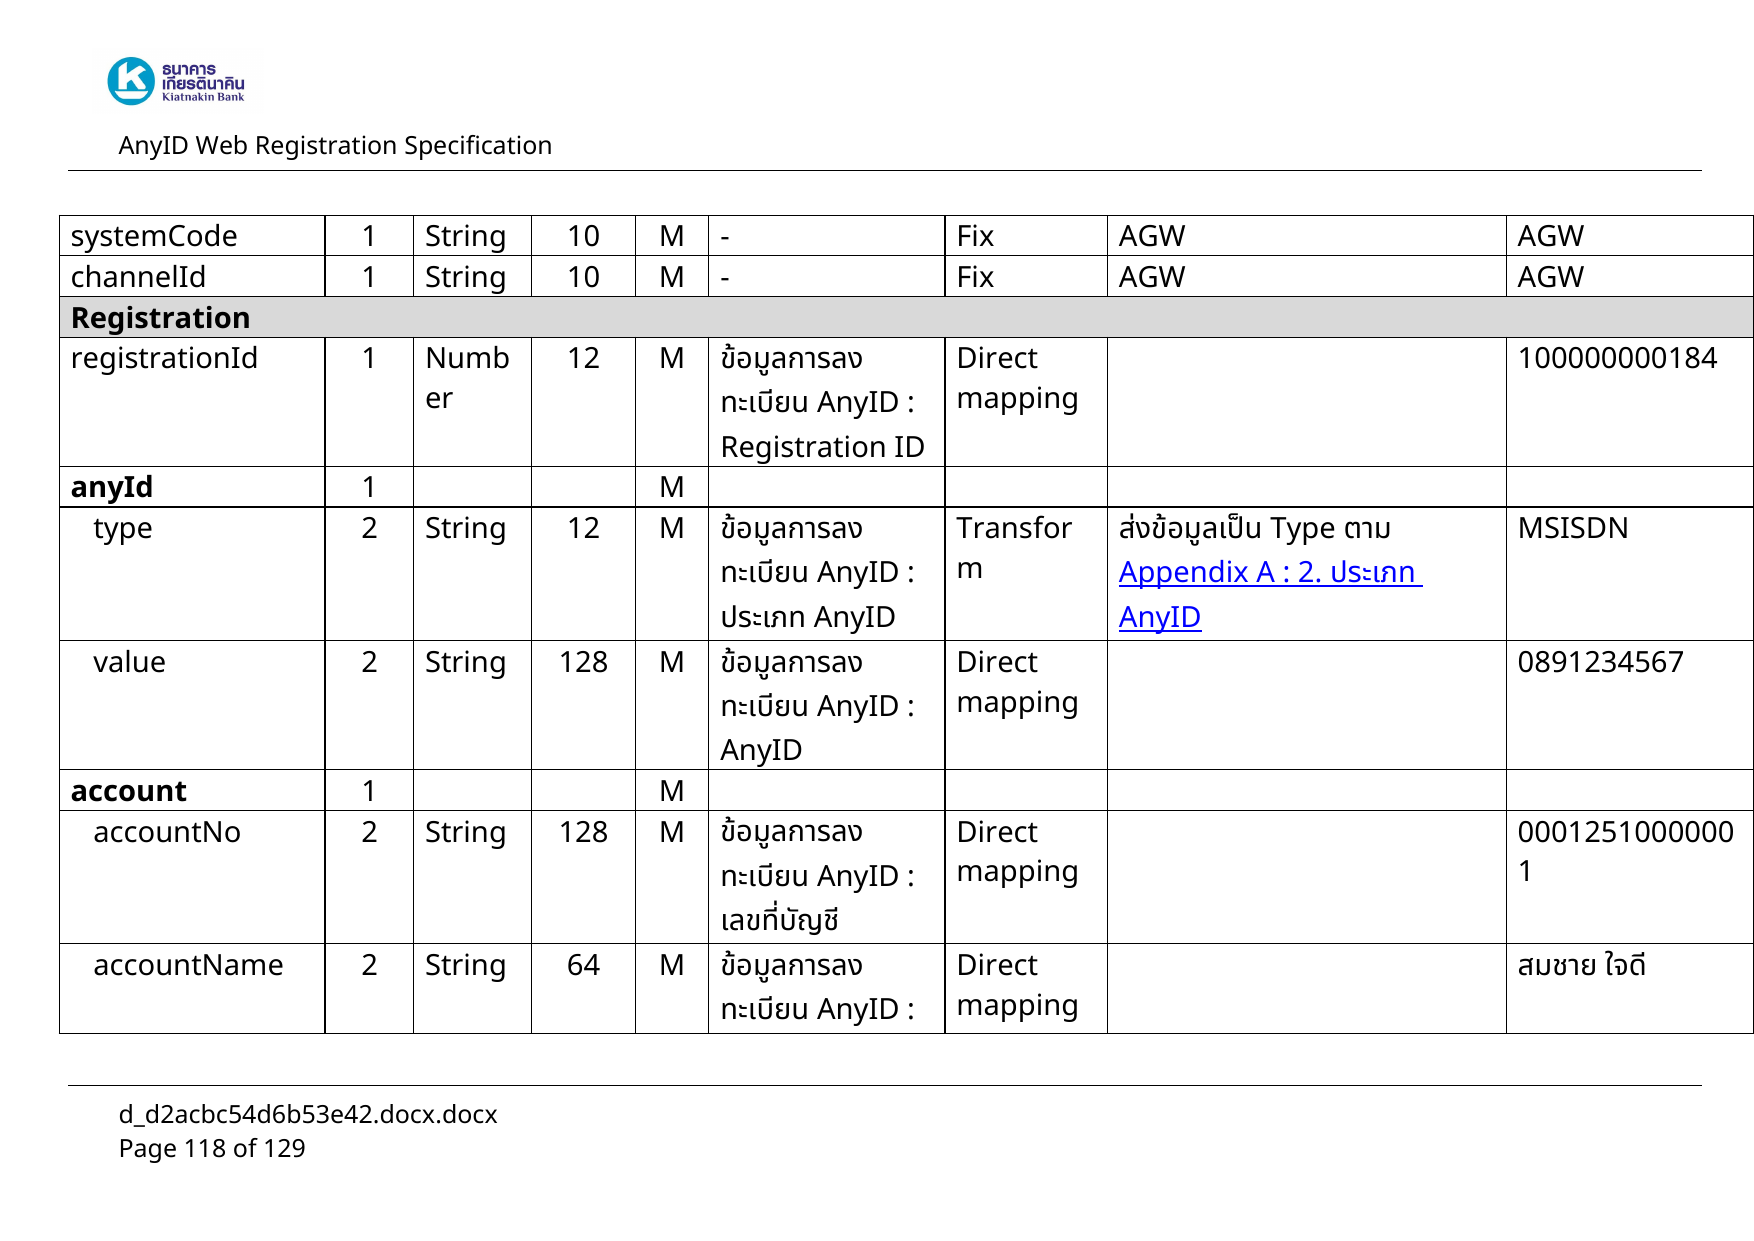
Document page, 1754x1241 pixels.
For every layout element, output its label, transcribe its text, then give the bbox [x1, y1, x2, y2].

table_cell 00012510000001 [1507, 811, 1753, 943]
table_cell String [414, 508, 531, 640]
table_cell 10 [532, 256, 635, 296]
table_cell AGW [1108, 216, 1506, 255]
table_cell anyId [60, 467, 324, 506]
table_cell String [414, 256, 531, 296]
table_cell Direct mapping [946, 641, 1107, 769]
table_cell Fix [946, 256, 1107, 296]
table_cell 12 [532, 338, 635, 466]
table_cell ส่งข้อมูลเป็น Type ตาม Appendix A : 2. ประเภท AnyID [1108, 508, 1506, 640]
table_cell channelId [60, 256, 324, 296]
table_cell [1108, 641, 1506, 769]
table_cell [1108, 338, 1506, 466]
table_cell 12 [532, 508, 635, 640]
table_cell M [636, 641, 708, 769]
table_cell 64 [532, 944, 635, 1033]
table_cell [414, 770, 531, 810]
table_cell String [414, 641, 531, 769]
table_cell ข้อมูลการลงทะเบียน AnyID : ประเภท AnyID [709, 508, 944, 640]
table_cell account [60, 770, 324, 810]
table_cell [532, 770, 635, 810]
table_cell String [414, 216, 531, 255]
table_cell สมชาย ใจดี [1507, 944, 1753, 1033]
table_cell Number [414, 338, 531, 466]
table_cell ข้อมูลการลงทะเบียน AnyID : เลขที่บัญชี [709, 811, 944, 943]
table_cell String [414, 811, 531, 943]
table_cell ข้อมูลการลงทะเบียน AnyID : ชื่อบัญชี [709, 944, 944, 1033]
table_cell MSISDN [1507, 508, 1753, 640]
table_cell M [636, 944, 708, 1033]
table_cell [946, 770, 1107, 810]
table_cell - [709, 216, 944, 255]
table_cell value [60, 641, 324, 769]
table_cell 128 [532, 641, 635, 769]
table_cell [709, 467, 944, 506]
table_cell String [414, 944, 531, 1033]
table_cell 2 [326, 944, 413, 1033]
table_cell M [636, 508, 708, 640]
table_cell AGW [1507, 256, 1753, 296]
table_cell 1 [326, 338, 413, 466]
table_cell M [636, 811, 708, 943]
table_cell [414, 467, 531, 506]
table_cell M [636, 770, 708, 810]
table_cell - [709, 256, 944, 296]
table_cell accountNo [60, 811, 324, 943]
table_cell Direct mapping [946, 811, 1107, 943]
table_cell 2 [326, 508, 413, 640]
table_cell Direct mapping [946, 944, 1107, 1033]
table_cell M [636, 256, 708, 296]
table_cell 1 [326, 467, 413, 506]
table_cell ข้อมูลการลงทะเบียน AnyID : AnyID [709, 641, 944, 769]
table_cell 1 [326, 256, 413, 296]
table_cell M [636, 338, 708, 466]
picture [92, 48, 264, 114]
table_cell [1108, 811, 1506, 943]
table_cell 0891234567 [1507, 641, 1753, 769]
table_cell 2 [326, 811, 413, 943]
table_cell [1108, 467, 1506, 506]
table_cell [709, 770, 944, 810]
table_cell systemCode [60, 216, 324, 255]
table_cell 128 [532, 811, 635, 943]
table_cell Fix [946, 216, 1107, 255]
table_cell [1108, 944, 1506, 1033]
table_cell [1507, 467, 1753, 506]
table_cell 100000000184 [1507, 338, 1753, 466]
table_cell [1507, 770, 1753, 810]
table_cell AGW [1108, 256, 1506, 296]
table_cell M [636, 216, 708, 255]
table_cell 1 [326, 770, 413, 810]
table_cell [946, 467, 1107, 506]
table_cell M [636, 467, 708, 506]
table_cell [1108, 770, 1506, 810]
table_cell AGW [1507, 216, 1753, 255]
table_cell accountName [60, 944, 324, 1033]
table_cell registrationId [60, 338, 324, 466]
table_cell 2 [326, 641, 413, 769]
table_cell ข้อมูลการลงทะเบียน AnyID : Registration ID [709, 338, 944, 466]
table_cell 1 [326, 216, 413, 255]
table_cell Registration [60, 297, 1753, 337]
table_cell Transform [946, 508, 1107, 640]
table_cell Direct mapping [946, 338, 1107, 466]
table_cell type [60, 508, 324, 640]
table_cell 10 [532, 216, 635, 255]
table_cell [532, 467, 635, 506]
